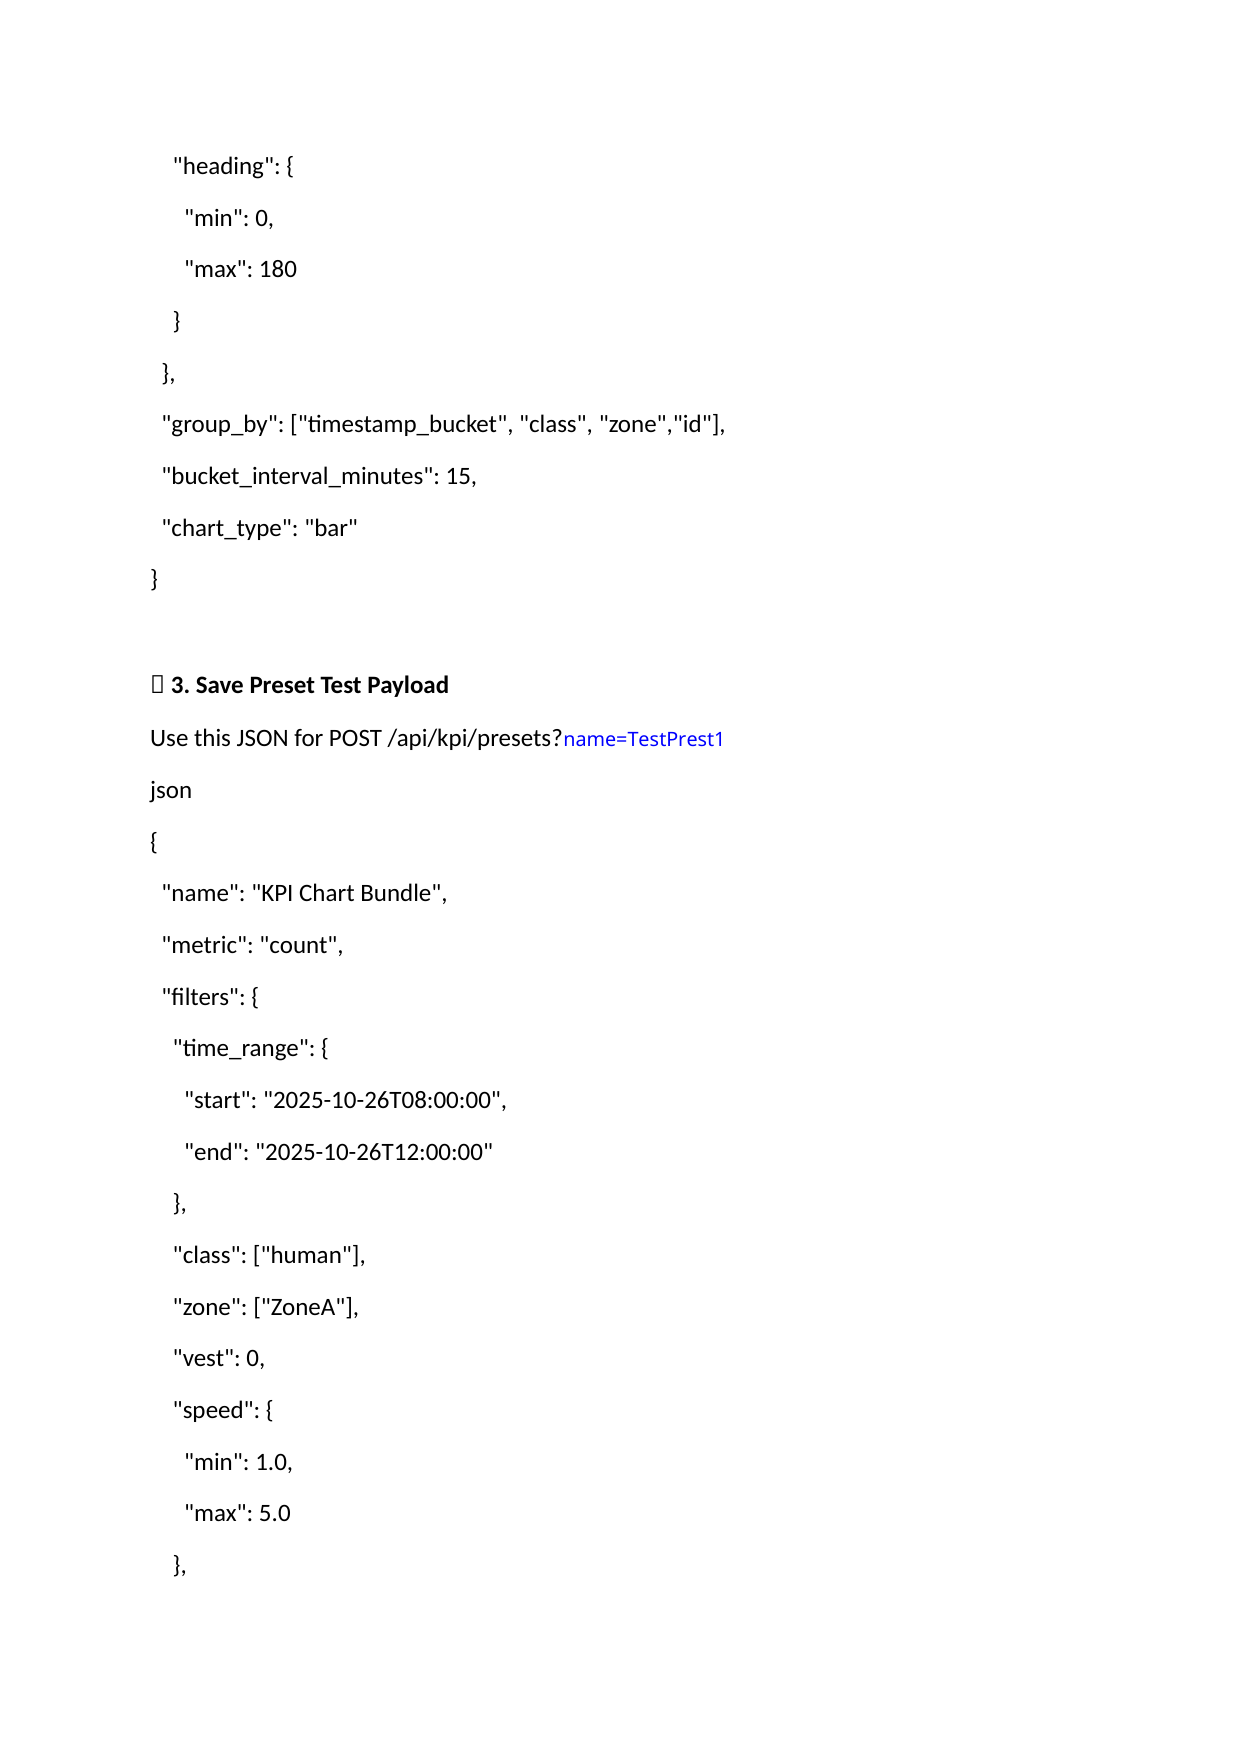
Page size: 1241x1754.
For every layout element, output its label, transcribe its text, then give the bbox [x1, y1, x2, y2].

text "speed": { [150, 1394, 1090, 1425]
text "min": 1.0, [150, 1446, 1090, 1476]
text { [150, 826, 1090, 856]
text "chart_type": "bar" [150, 512, 1090, 542]
text "max": 180 [150, 253, 1090, 284]
text "vest": 0, [150, 1342, 1090, 1373]
text "end": "2025-10-26T12:00:00" [150, 1136, 1090, 1166]
text "zone": ["ZoneA"], [150, 1291, 1090, 1321]
text Use this JSON for POST /api/kpi/presets?name=TestPrest1 [150, 722, 1090, 753]
text "min": 0, [150, 202, 1090, 232]
text } [150, 305, 1090, 336]
text 💾 3. Save Preset Test Payload [150, 667, 1090, 701]
text }, [150, 1549, 1090, 1580]
text "name": "KPI Chart Bundle", [150, 877, 1090, 908]
text "group_by": ["timestamp_bucket", "class", "zone","id"], [150, 408, 1090, 439]
text "metric": "count", [150, 929, 1090, 960]
text }, [150, 1187, 1090, 1218]
text "max": 5.0 [150, 1497, 1090, 1528]
text "start": "2025-10-26T08:00:00", [150, 1084, 1090, 1115]
text "heading": { [150, 150, 1090, 181]
text json [150, 774, 1090, 805]
text "filters": { [150, 981, 1090, 1011]
text }, [150, 357, 1090, 387]
text "bucket_interval_minutes": 15, [150, 460, 1090, 491]
text } [150, 563, 1090, 594]
text "time_range": { [150, 1032, 1090, 1063]
text "class": ["human"], [150, 1239, 1090, 1270]
